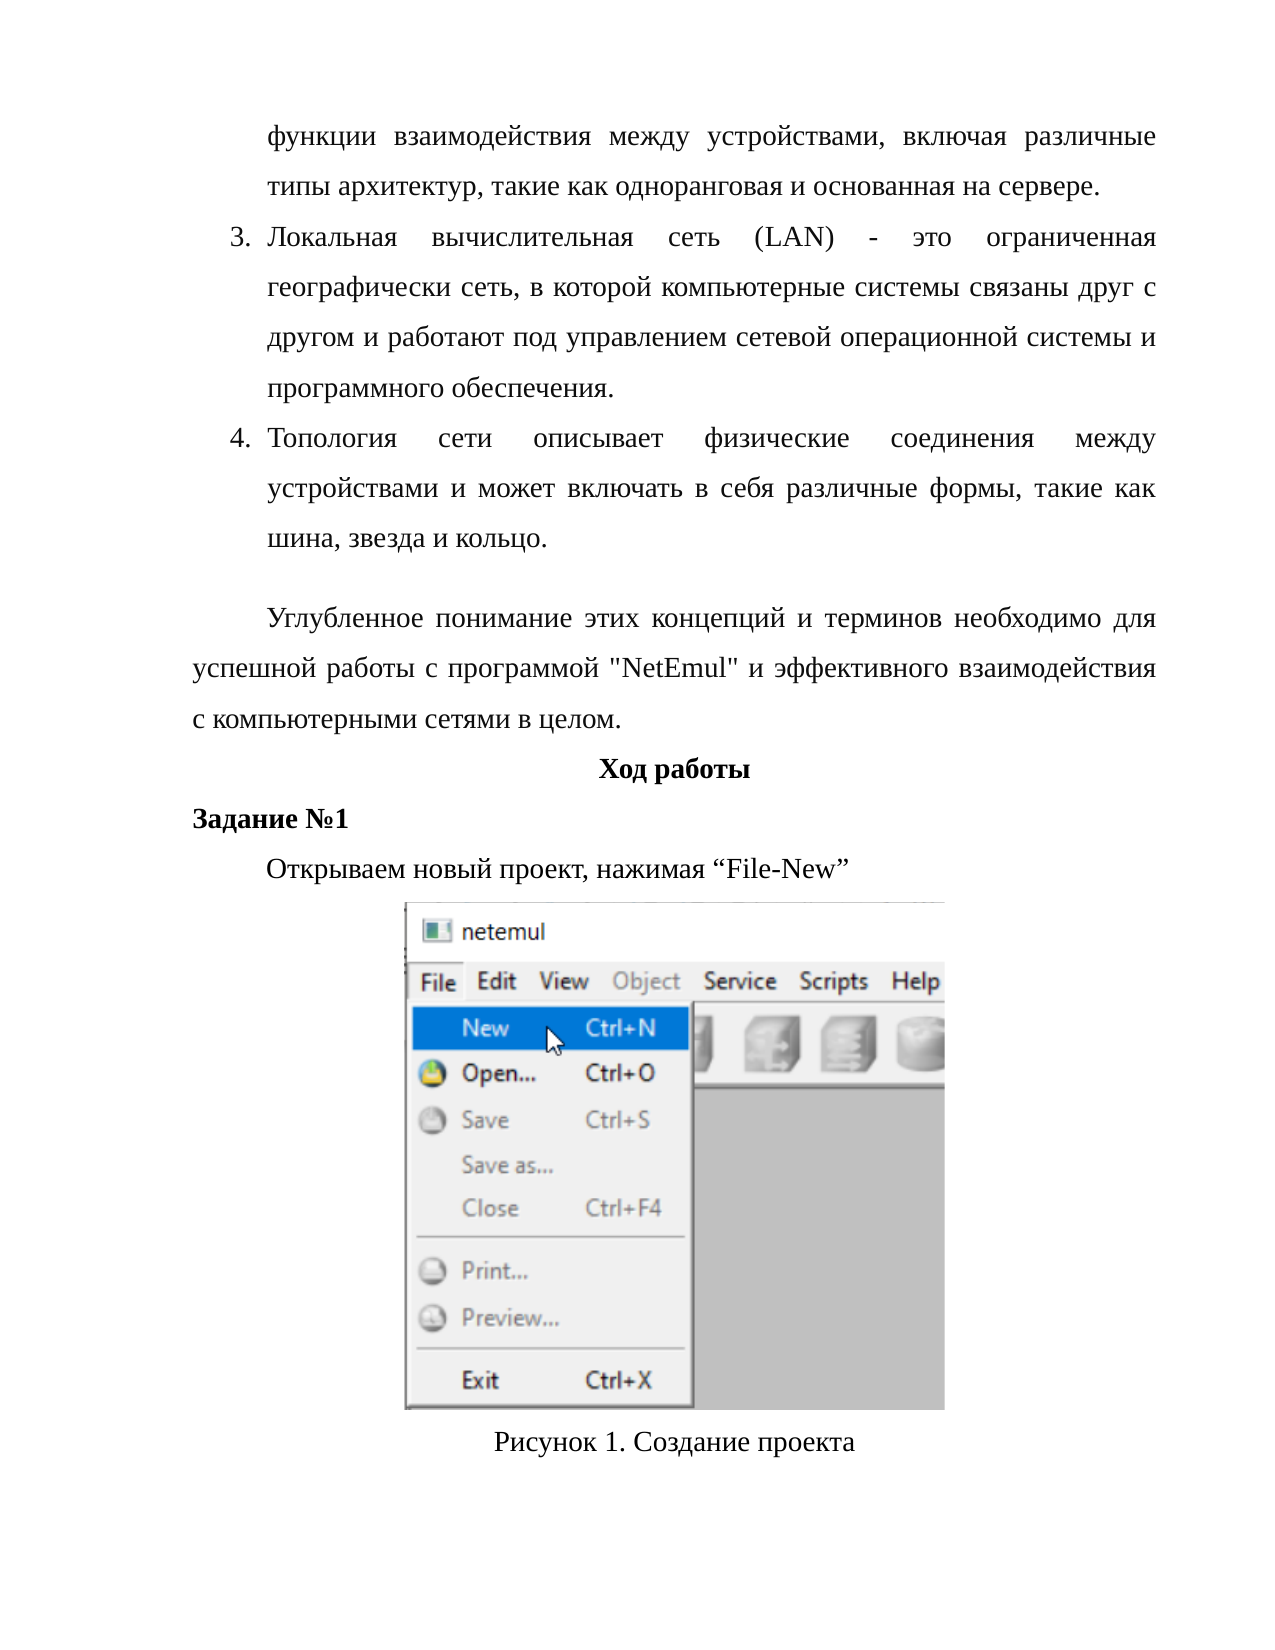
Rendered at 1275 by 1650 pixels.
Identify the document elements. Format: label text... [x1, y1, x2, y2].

text Рисунок 1. Создание проекта [192, 1424, 1157, 1458]
text Углубленное понимание этих концепций и терминов необходимо для успешной работы с программой "NetEmul" и эффективного взаимодействия с компьютерными сетями в целом. [192, 600, 1157, 650]
text Открываем новый проект, нажимая “File-New” [192, 852, 1157, 885]
text Ход работы [192, 751, 1157, 784]
picture [404, 902, 945, 1410]
text Задание №1 [192, 801, 1157, 835]
text Углубленное понимание этих концепций и терминов необходимо для успешной работы с программой "NetEmul" и эффективного взаимодействия с компьютерными сетями в целом. [192, 684, 1157, 734]
list Топология сети описывает физические соединения между устройствами и может включать в себя различные формы, такие как шина, звезда и кольцо. [229, 420, 1157, 554]
list Локальная вычислительная сеть (LAN) - это ограниченная географически сеть, в которой компьютерные системы связаны друг с другом и работают под управлением сетевой операционной системы и программного обеспечения. [229, 219, 1157, 403]
